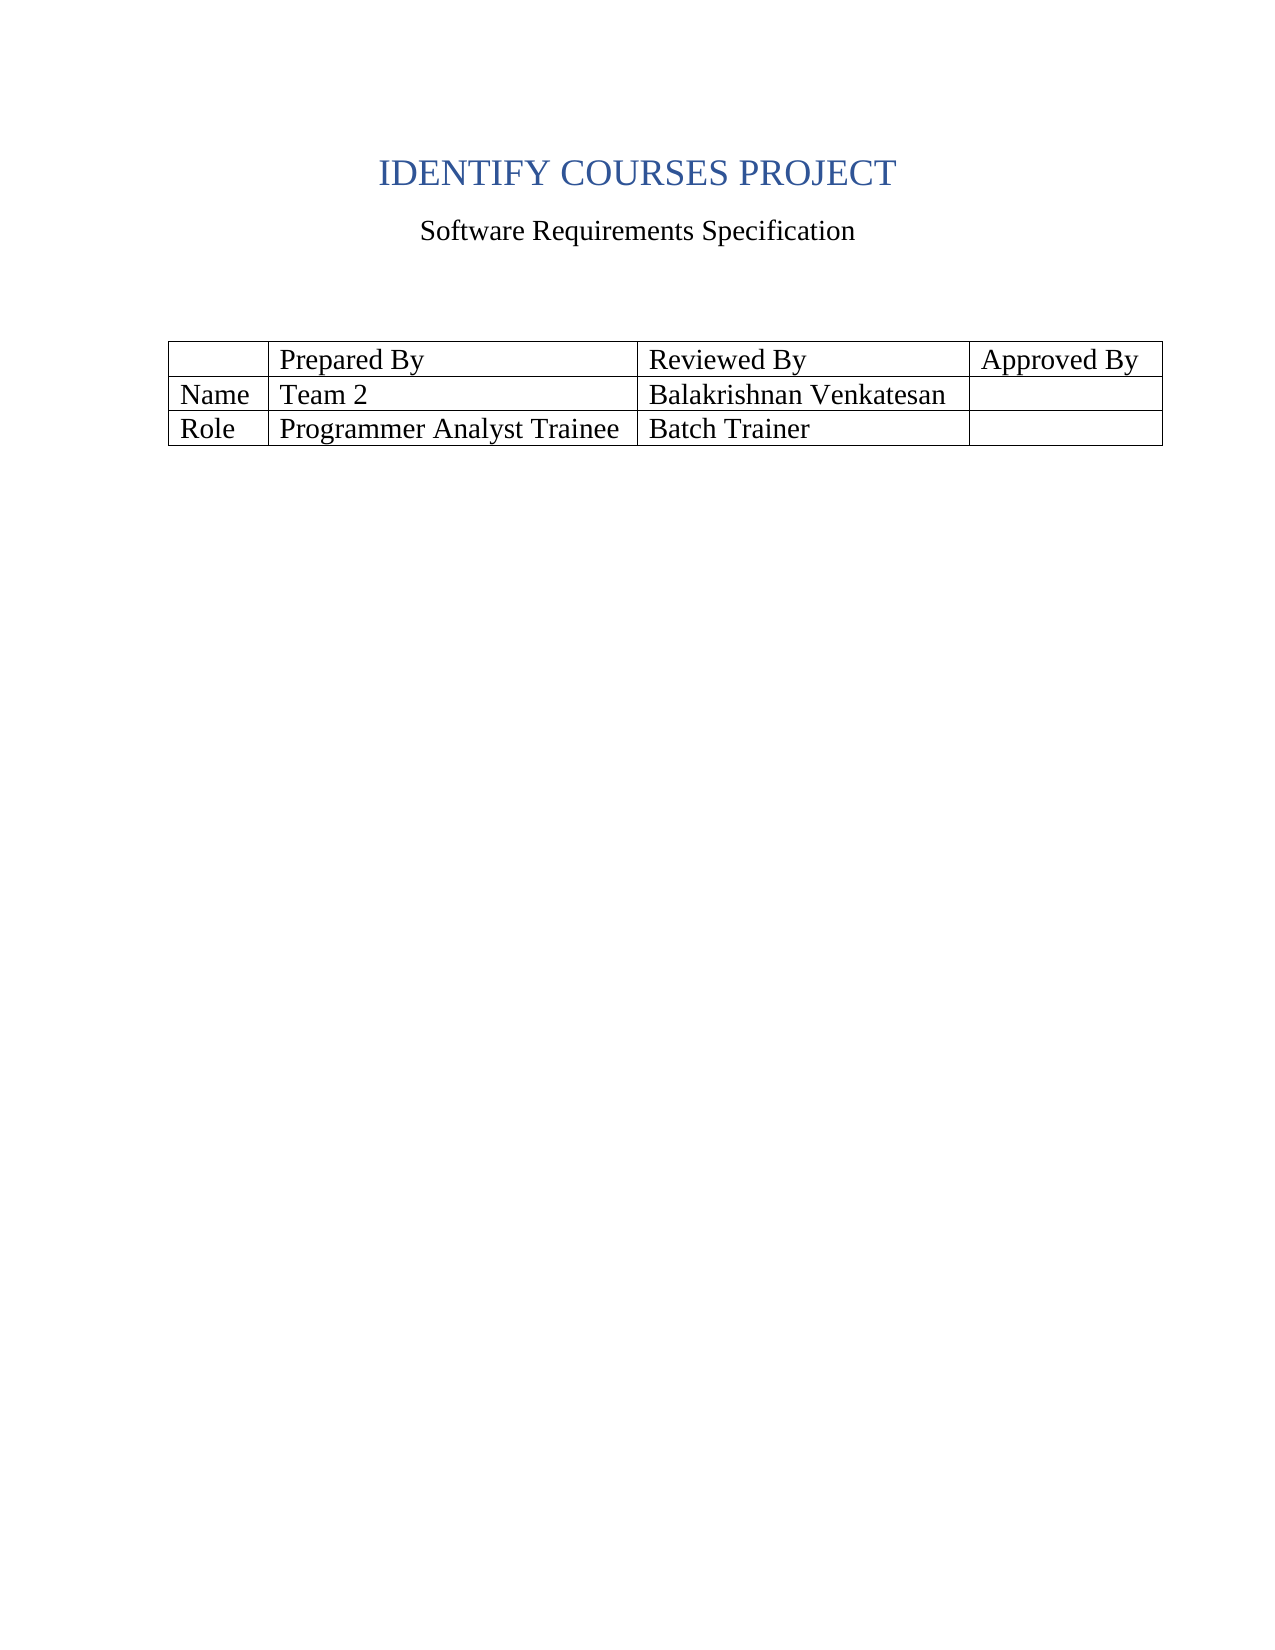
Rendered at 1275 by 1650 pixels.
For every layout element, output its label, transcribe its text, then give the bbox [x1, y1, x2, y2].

table_header [169, 342, 268, 376]
table_header Approved By [970, 342, 1162, 376]
table_header Reviewed By [638, 342, 969, 376]
table_cell [970, 411, 1162, 445]
table_cell Team 2 [269, 377, 637, 410]
table_cell [970, 377, 1162, 410]
table_cell Name [169, 377, 268, 410]
table_header Prepared By [269, 342, 637, 376]
text IDENTIFY COURSES PROJECT [150, 150, 1125, 193]
table_cell Role [169, 411, 268, 445]
table_cell Programmer Analyst Trainee [269, 411, 637, 445]
table_cell Batch Trainer [638, 411, 969, 445]
table_cell Balakrishnan Venkatesan [638, 377, 969, 410]
text Software Requirements Specification [150, 213, 1125, 247]
